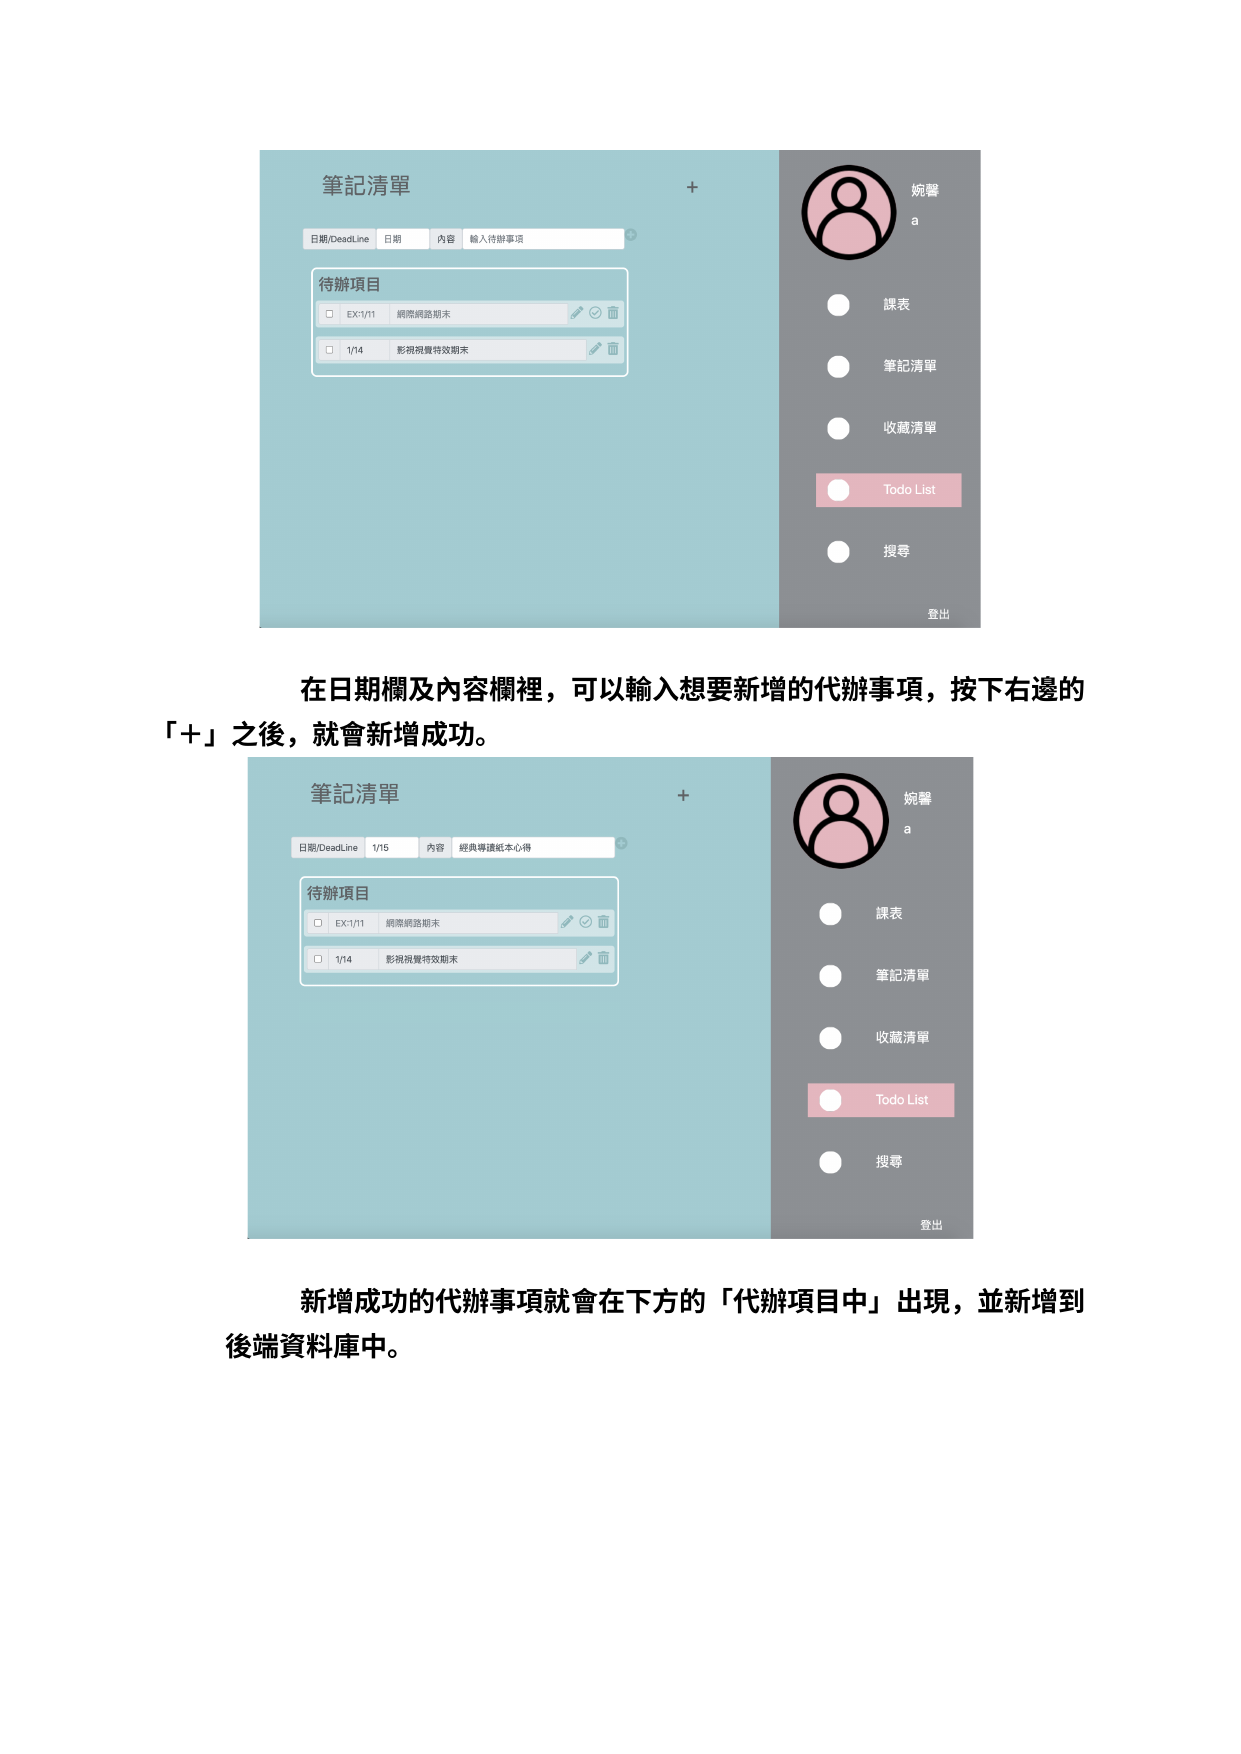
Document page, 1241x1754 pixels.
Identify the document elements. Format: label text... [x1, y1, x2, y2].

text 在日期欄及內容欄裡，可以輸入想要新增的代辦事項，按下右邊的 「＋」之後，就會新增成功。 [150, 668, 1090, 752]
picture [247, 757, 974, 1239]
text 新增成功的代辦事項就會在下方的「代辦項目中」出現，並新增到後端資料庫中。 [225, 1279, 1090, 1364]
picture [259, 150, 981, 628]
